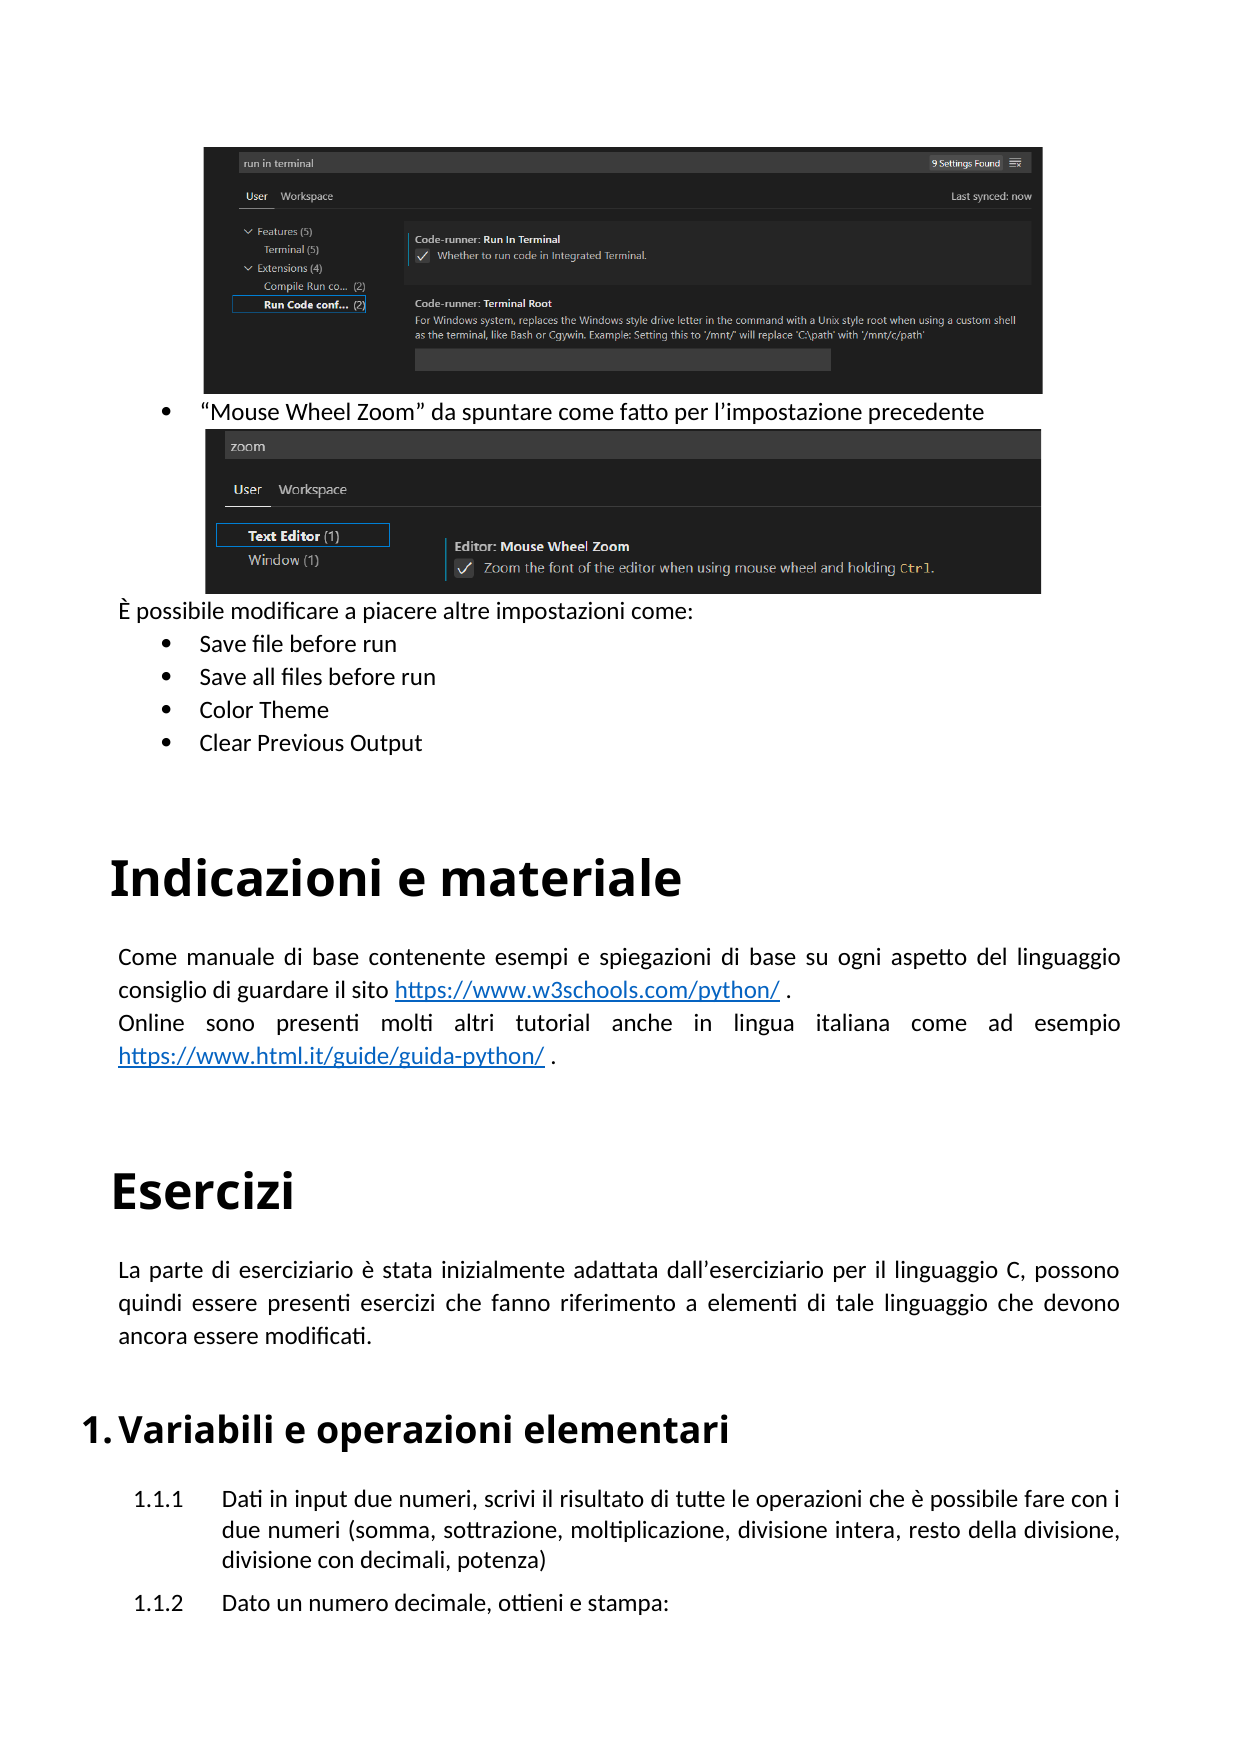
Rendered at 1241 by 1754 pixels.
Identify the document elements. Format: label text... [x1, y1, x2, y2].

text È possibile modificare a piacere altre impostazioni come: [118, 596, 1122, 626]
picture [203, 147, 1043, 394]
subtitle Variabili e operazioni elementari [81, 1403, 1122, 1454]
text La parte di eserciziario è stata inizialmente adattata dall’eserciziario per il linguaggio C, possono quindi essere presenti esercizi che fanno riferimento a elementi di tale linguaggio che devono ancora essere modificati. [118, 1255, 1122, 1351]
text Dato un numero decimale, ottieni e stampa: [133, 1588, 1122, 1618]
picture [205, 429, 1042, 594]
list “Mouse Wheel Zoom” da spuntare come fatto per l’impostazione precedente [162, 396, 1122, 427]
text Online sono presenti molti altri tutorial anche in lingua italiana come ad esempio https://www.html.it/guide/guida-python/ . [118, 1007, 1122, 1071]
subtitle Indicazioni e materiale [110, 843, 1122, 911]
list Save all files before run [162, 661, 1122, 692]
list Clear Previous Output [162, 727, 1122, 758]
subtitle Esercizi [110, 1156, 1122, 1224]
list Color Theme [162, 694, 1122, 725]
text Come manuale di base contenente esempi e spiegazioni di base su ogni aspetto del linguaggio consiglio di guardare il sito https://www.w3schools.com/python/ . [118, 942, 1122, 1005]
text Dati in input due numeri, scrivi il risultato di tutte le operazioni che è possibile fare con i due numeri (somma, sottrazione, moltiplicazione, divisione intera, resto della divisione, divisione con decimali, potenza) [133, 1483, 1122, 1575]
list Save file before run [162, 628, 1122, 659]
